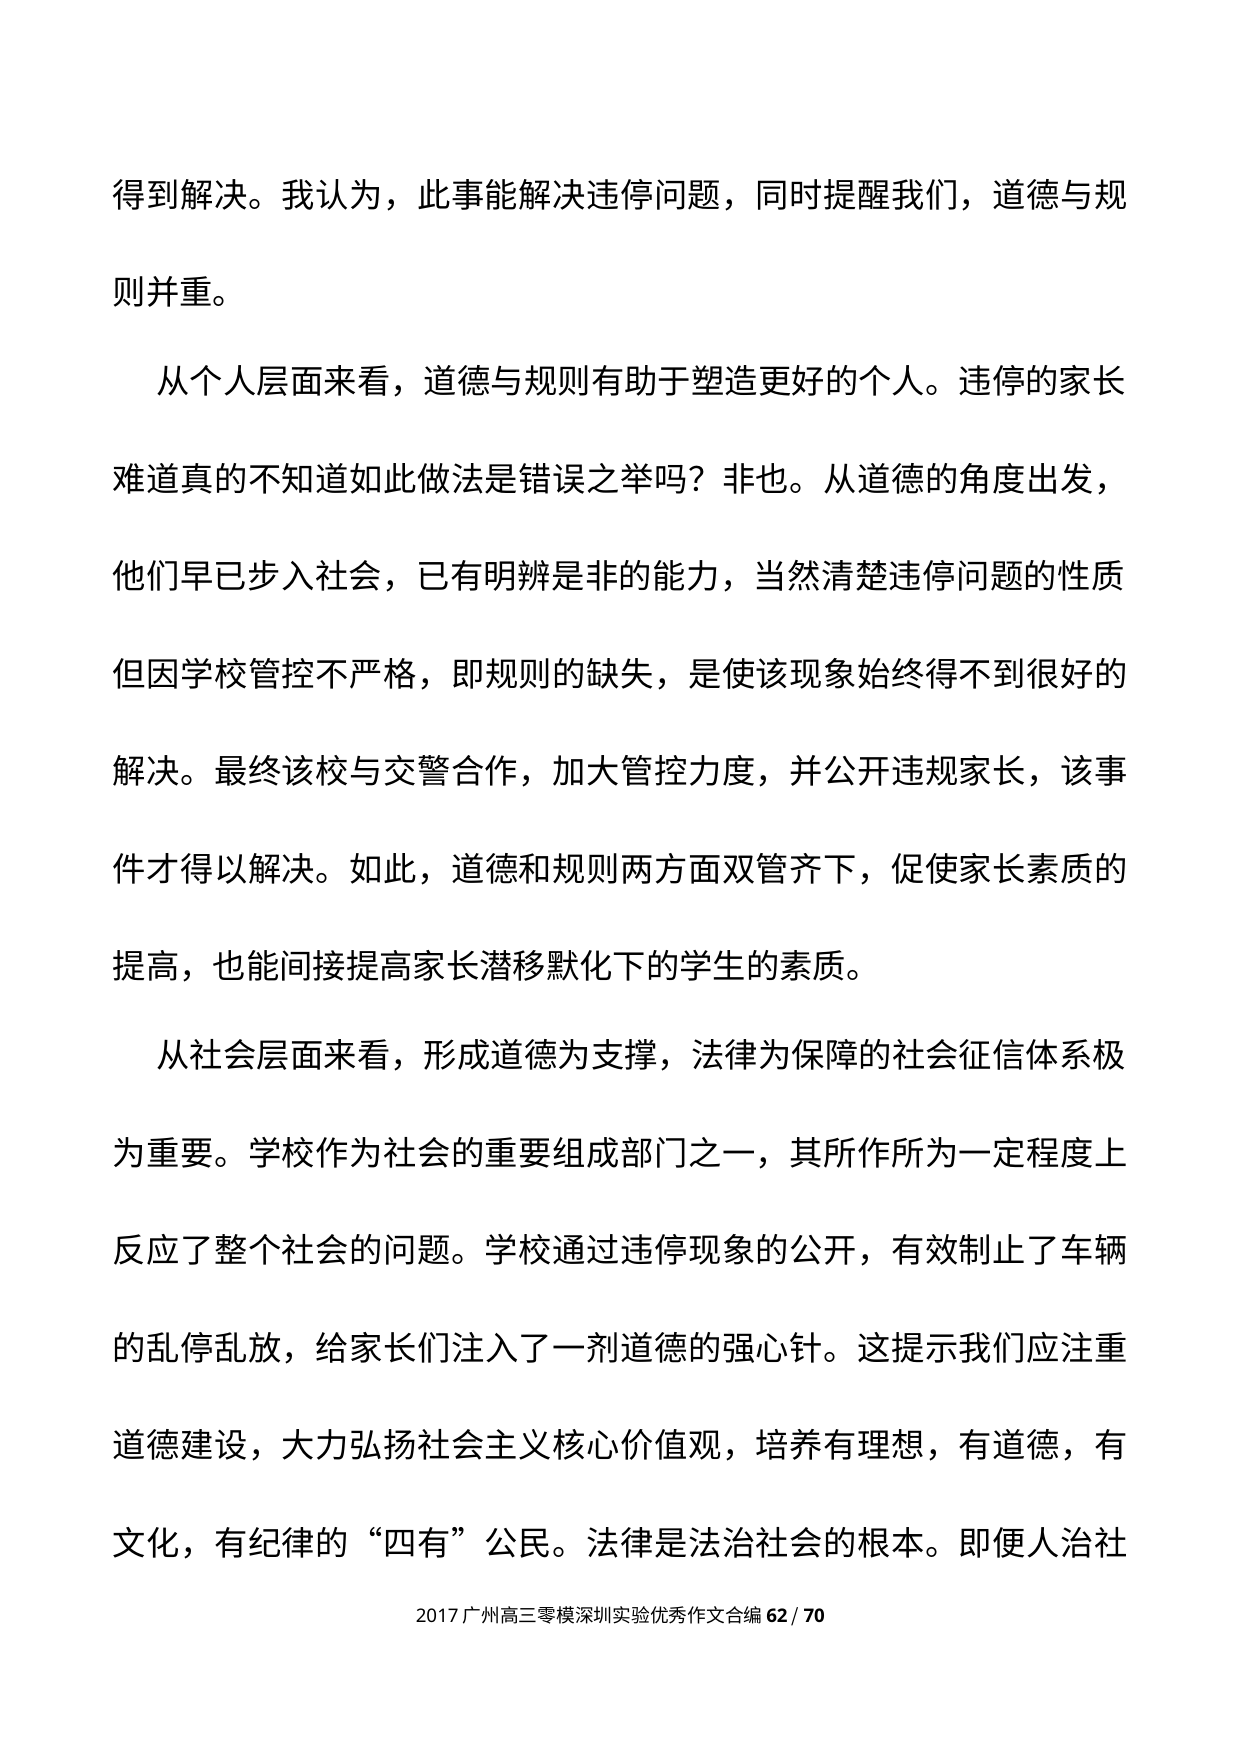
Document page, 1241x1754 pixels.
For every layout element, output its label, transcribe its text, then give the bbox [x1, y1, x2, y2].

text 从个人层面来看，道德与规则有助于塑造更好的个人。违停的家长难道真的不知道如此做法是错误之举吗？非也。从道德的角度出发，他们早已步入社会，已有明辨是非的能力，当然清楚违停问题的性质。但因学校管控不严格，即规则的缺失，是使该现象始终得不到很好的解决。最终该校与交警合作，加大管控力度，并公开违规家长，该事件才得以解决。如此，道德和规则两方面双管齐下，促使家长素质的提高，也能间接提高家长潜移默化下的学生的素质。 [112, 347, 1128, 997]
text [112, 160, 1128, 323]
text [112, 1021, 1128, 1573]
